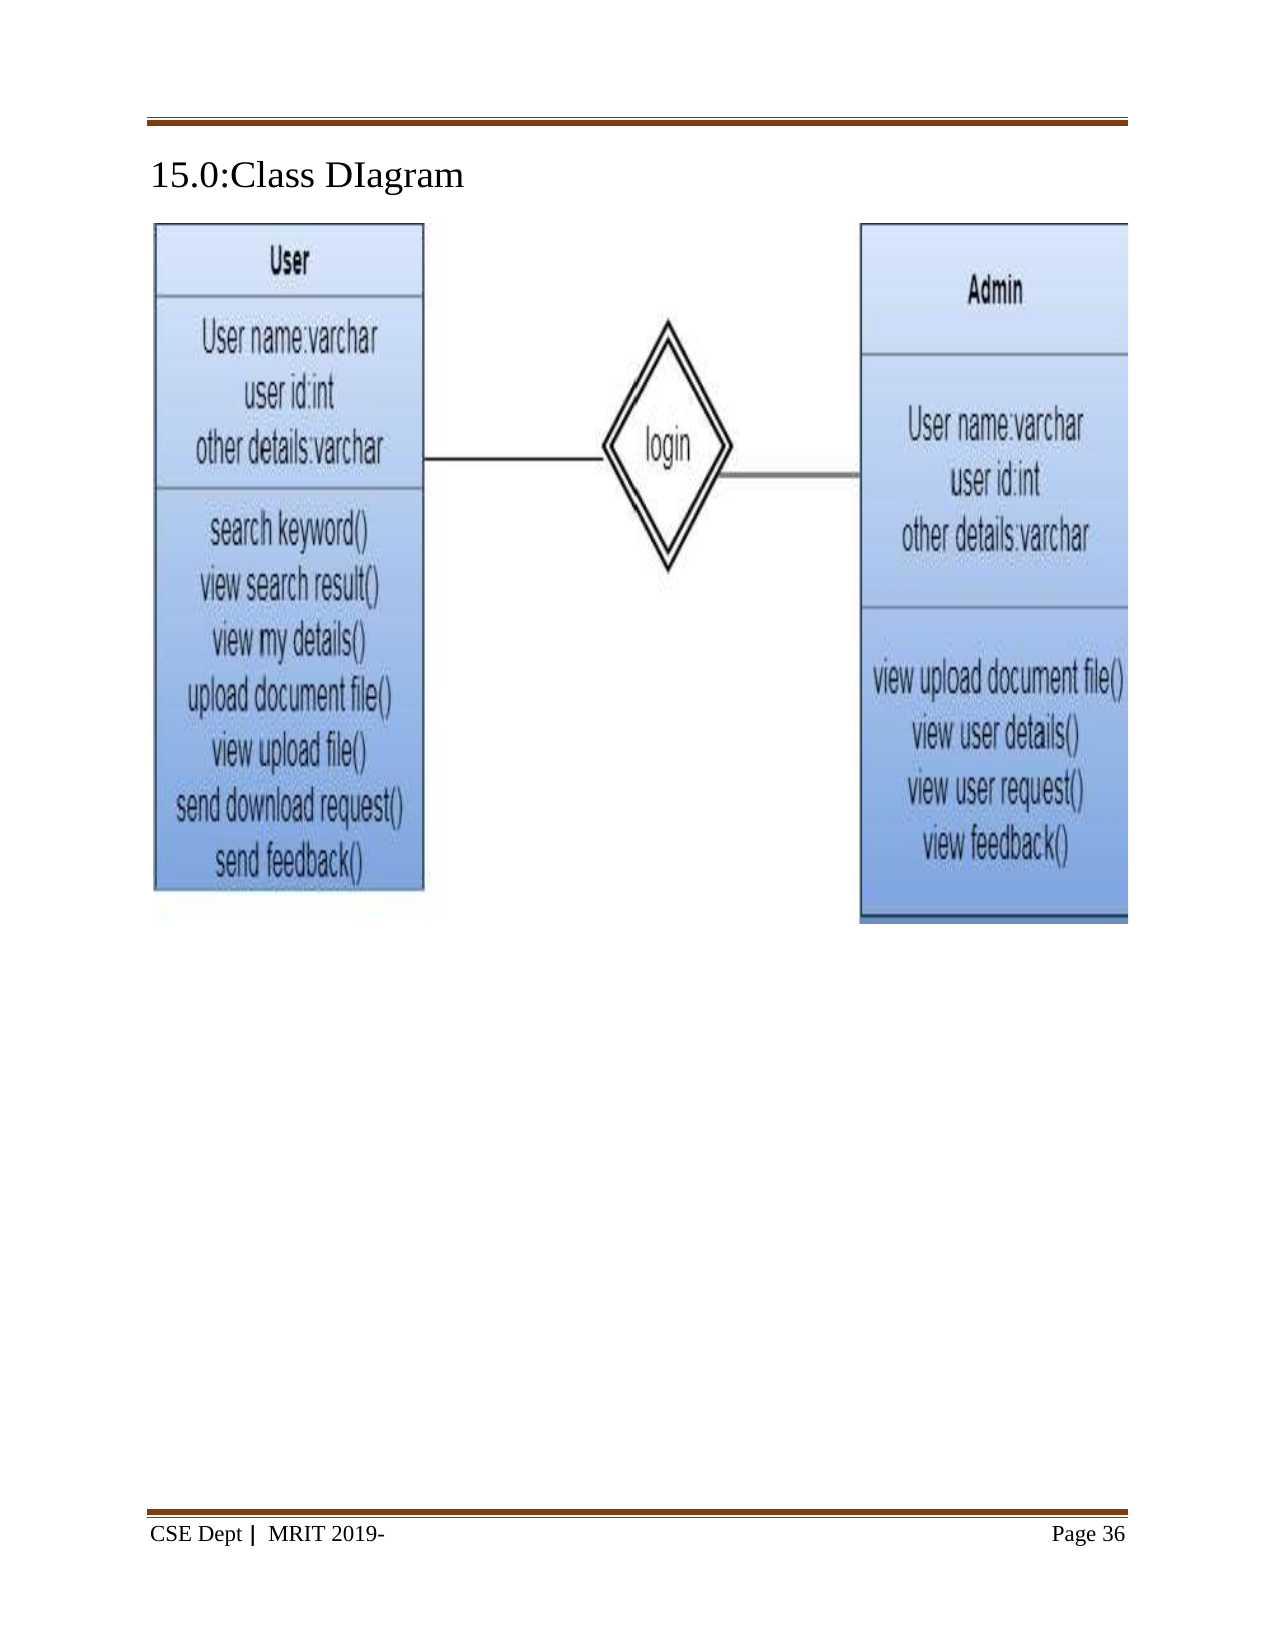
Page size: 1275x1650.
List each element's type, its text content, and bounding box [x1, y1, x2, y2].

picture [153, 223, 1129, 924]
subtitle 15.0:Class DIagram [150, 152, 1130, 196]
